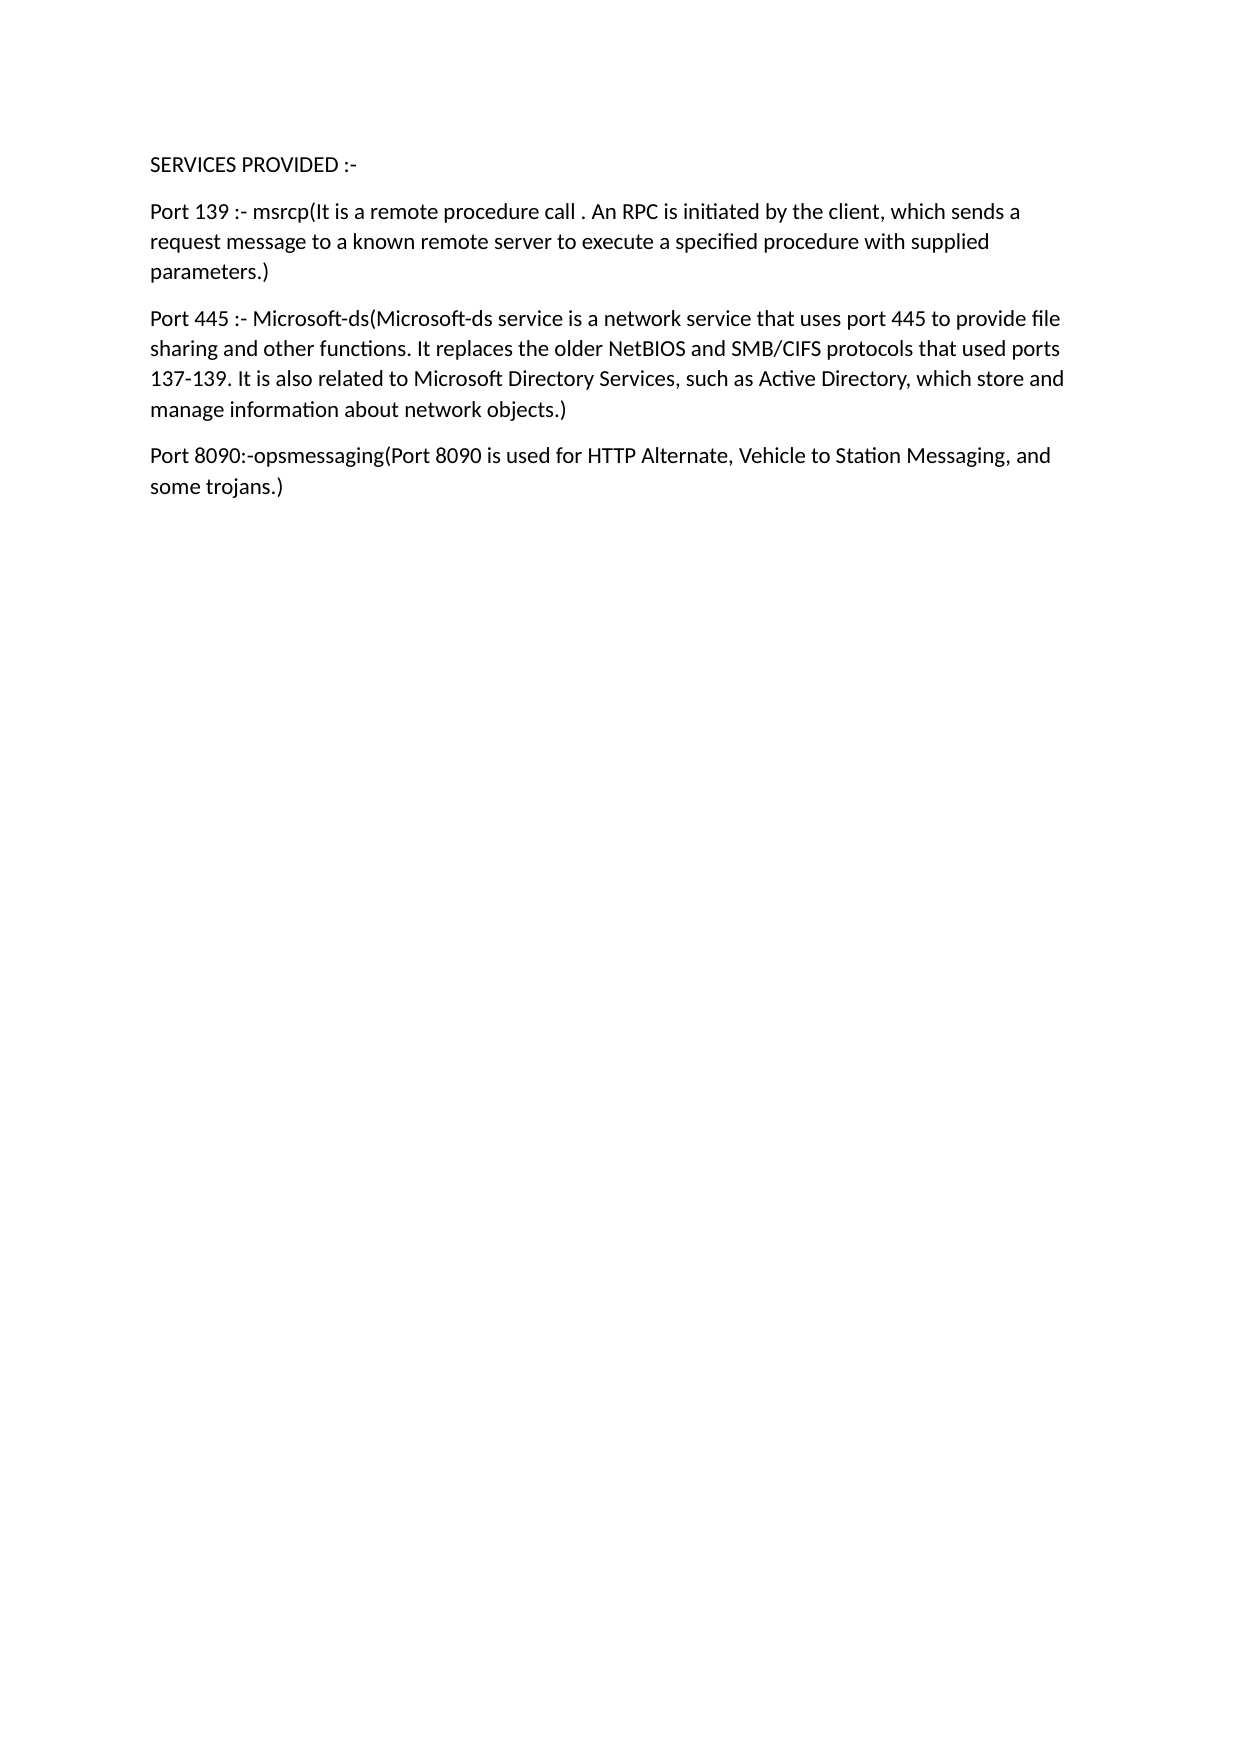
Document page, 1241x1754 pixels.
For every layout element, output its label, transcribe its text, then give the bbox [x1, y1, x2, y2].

text SERVICES PROVIDED :- [150, 150, 1090, 178]
text Port 8090:-opsmessaging(Port 8090 is used for HTTP Alternate, Vehicle to Station Messaging, and some trojans.) [150, 442, 1090, 500]
text Port 445 :- Microsoft-ds(Microsoft-ds service is a network service that uses port 445 to provide file sharing and other functions. It replaces the older NetBIOS and SMB/CIFS protocols that used ports 137-139. It is also related to Microsoft Directory Services, such as Active Directory, which store and manage information about network objects.) [150, 304, 1090, 423]
text Port 139 :- msrcp(It is a remote procedure call . An RPC is initiated by the client, which sends a request message to a known remote server to execute a specified procedure with supplied parameters.) [150, 197, 1090, 285]
